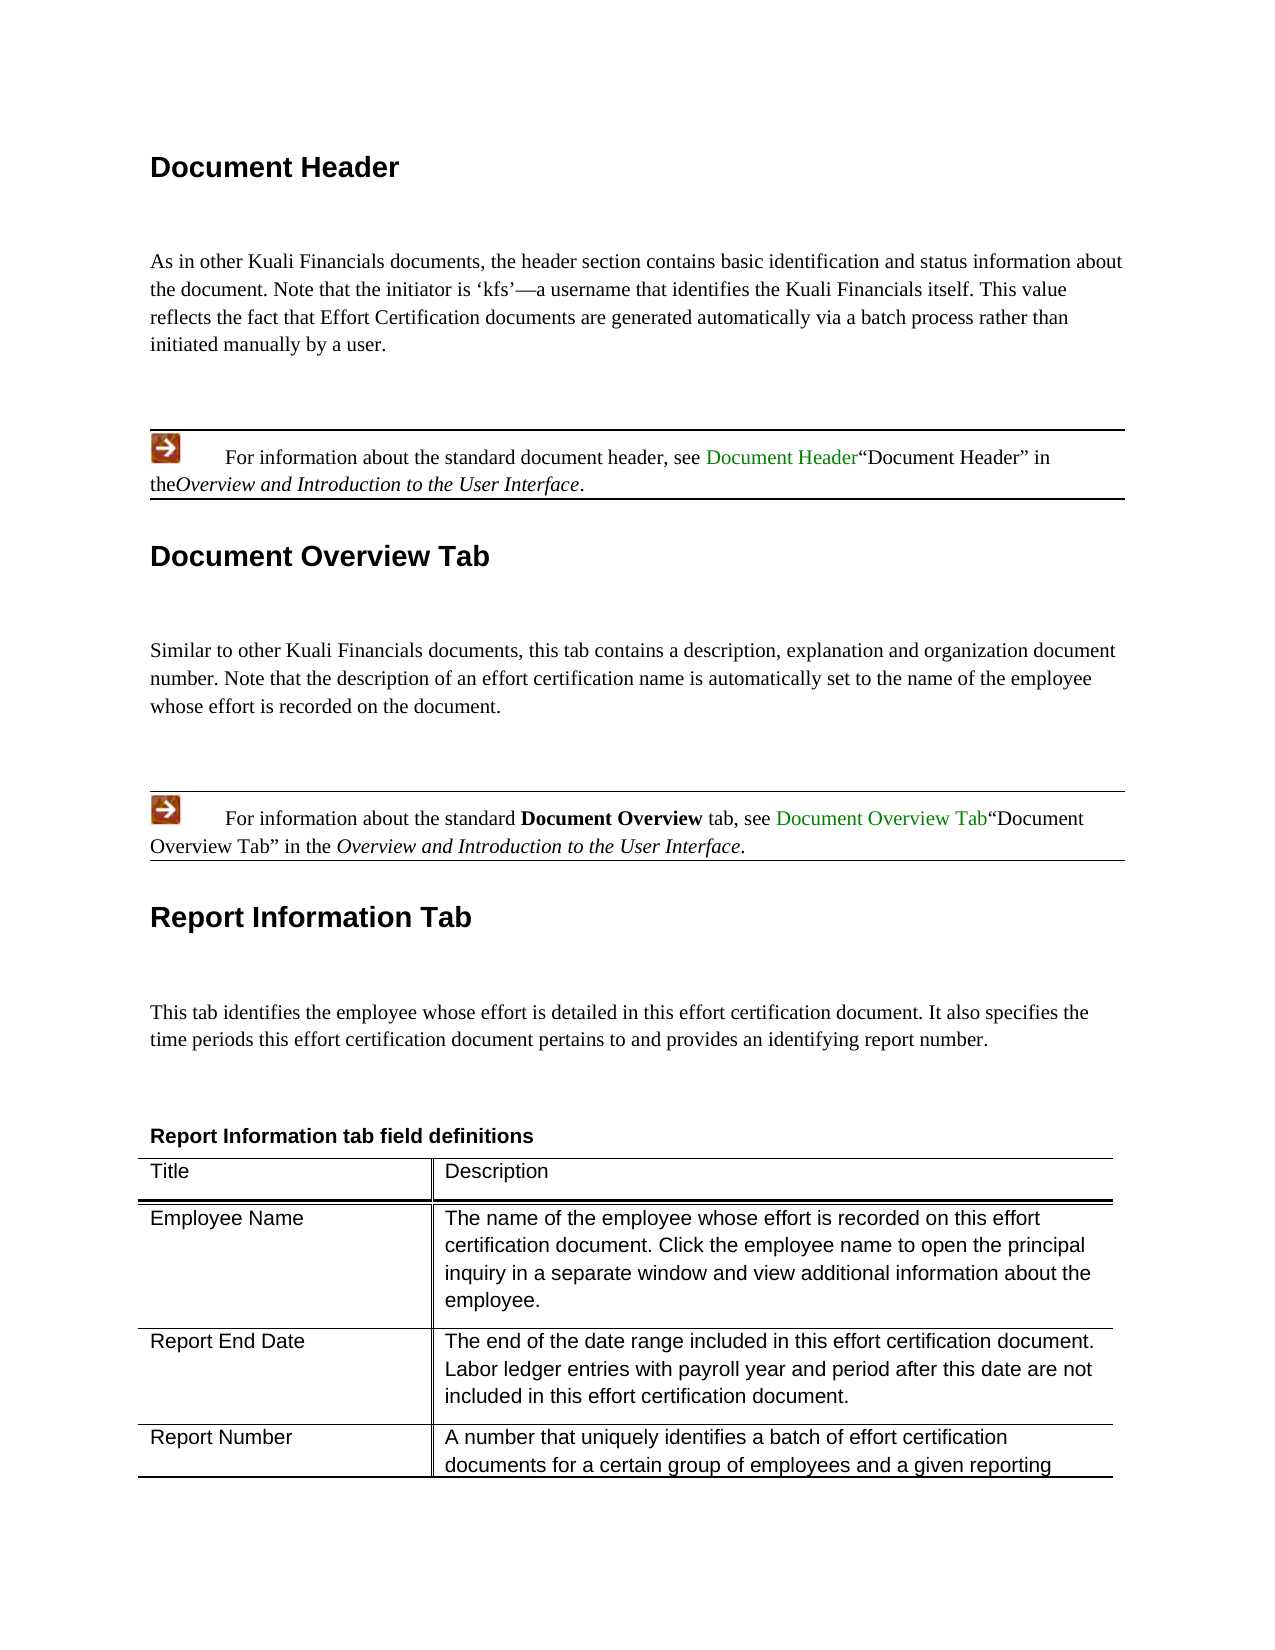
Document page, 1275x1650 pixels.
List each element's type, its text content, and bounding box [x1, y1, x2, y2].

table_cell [434, 1425, 1113, 1476]
text Similar to other Kuali Financials documents, this tab contains a description, explanation and organization document number. Note that the description of an effort certification name is automatically set to the name of the employee whose effort is recorded on the document. [150, 638, 1125, 718]
text For information about the standard document header, see Document Header|document=WordDocuments\FIN Overview Source.docx;topic=Document Header“Document Header” in theOverview and Introduction to the User Interface. [150, 431, 1125, 498]
table_header Title [138, 1159, 431, 1199]
table_cell The name of the employee whose effort is recorded on this effort certification document. Click the employee name to open the principal inquiry in a separate window and view additional information about the employee. [434, 1205, 1113, 1328]
picture [150, 794, 182, 826]
subtitle Report Information Tab [150, 900, 1125, 934]
table_header Description [434, 1159, 1113, 1199]
subtitle Report Information tab field definitions [150, 1124, 1117, 1148]
subtitle Document Overview Tab [150, 539, 1125, 572]
text As in other Kuali Financials documents, the header section contains basic identification and status information about the document. Note that the initiator is ‘kfs’—a username that identifies the Kuali Financials itself. This value reflects the fact that Effort Certification documents are generated automatically via a batch process rather than initiated manually by a user. [150, 249, 1125, 356]
text This tab identifies the employee whose effort is detailed in this effort certification document. It also specifies the time periods this effort certification document pertains to and provides an identifying report number. [150, 1000, 1125, 1051]
subtitle Document Header [150, 150, 1125, 183]
text For information about the standard Document Overview tab, see Document Overview Tab|document=WordDocuments\FIN Overview Source.docx;topic=Document Overview Tab“Document Overview Tab” in the Overview and Introduction to the User Interface. [150, 792, 1125, 860]
table_cell Report Number [138, 1425, 431, 1476]
table_cell The end of the date range included in this effort certification document. Labor ledger entries with payroll year and period after this date are not included in this effort certification document. [434, 1329, 1113, 1424]
picture [150, 432, 182, 465]
table_cell Report End Date [138, 1329, 431, 1424]
table_cell Employee Name [138, 1205, 431, 1328]
